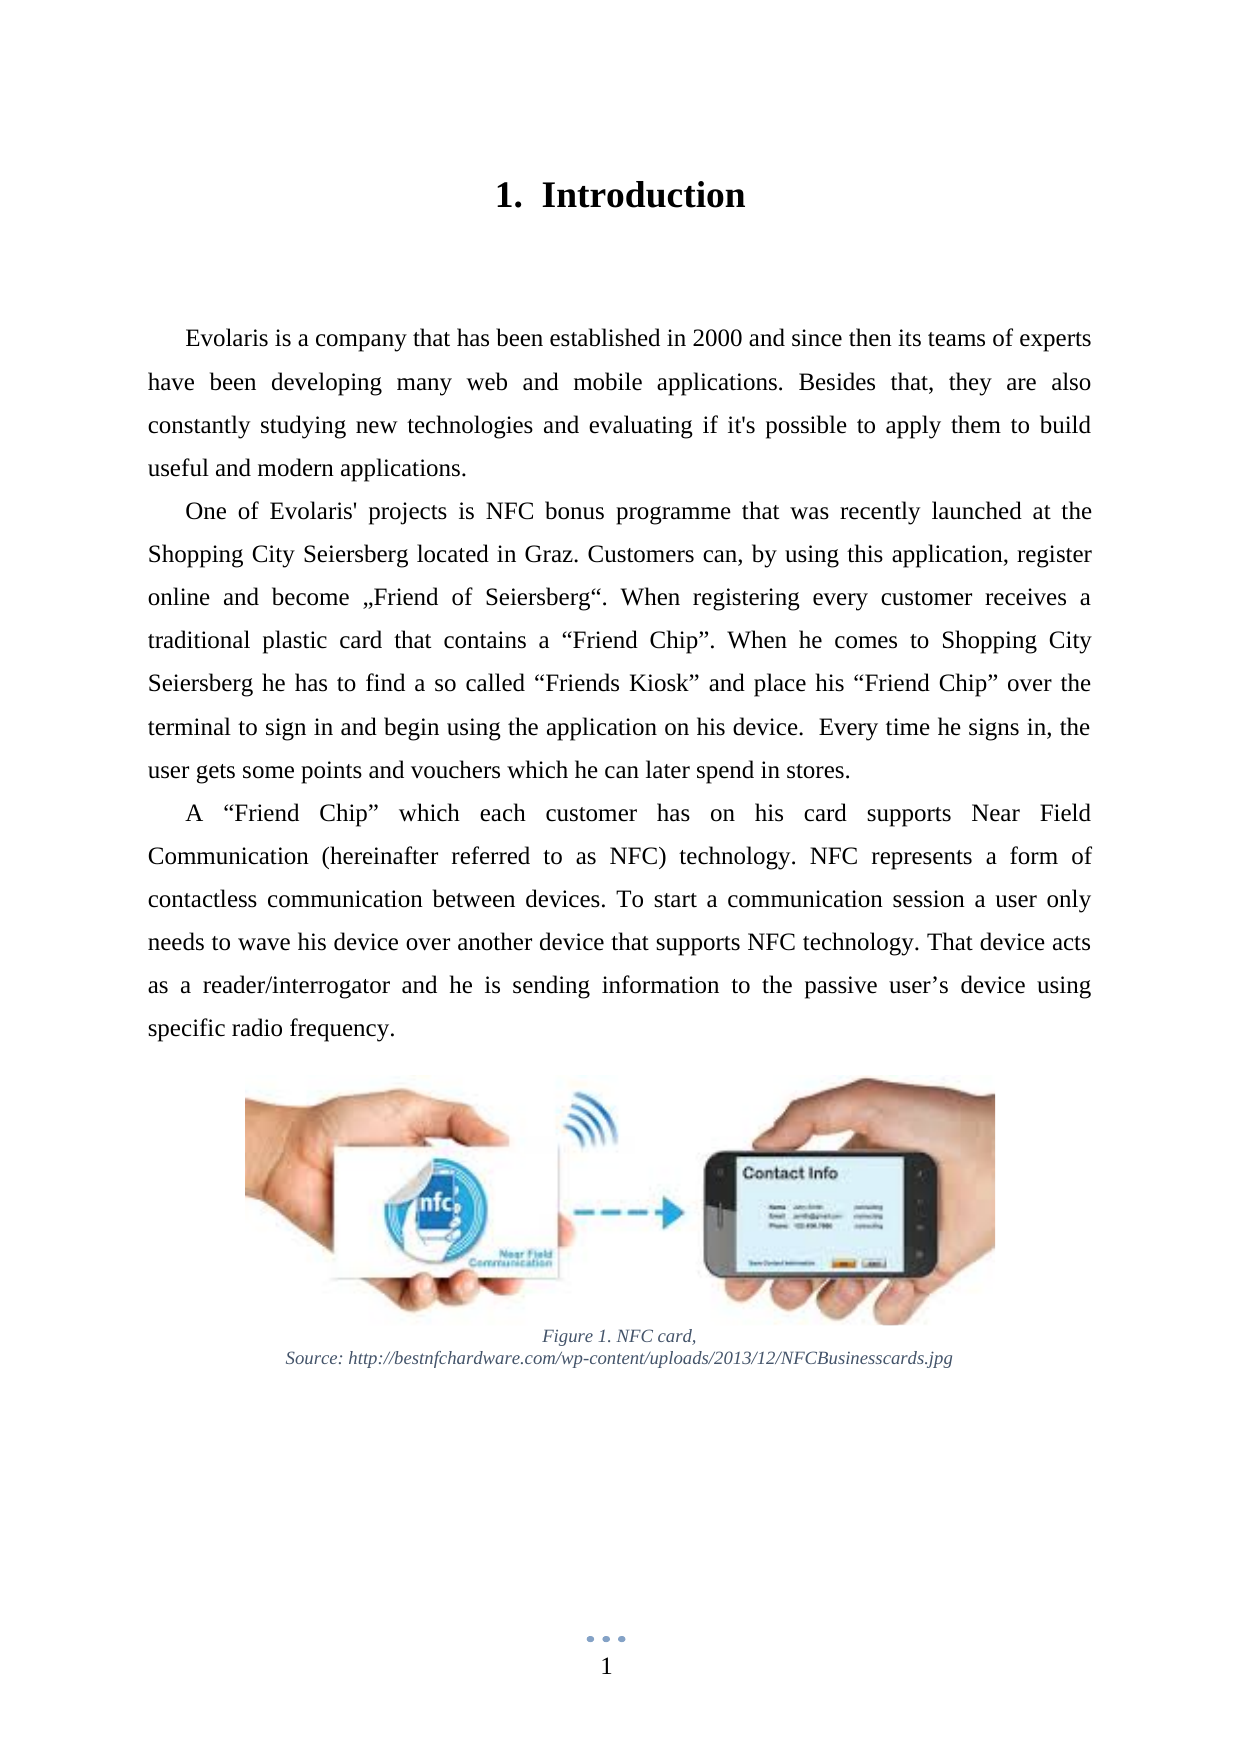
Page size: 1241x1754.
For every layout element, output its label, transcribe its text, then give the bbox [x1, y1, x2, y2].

text A “Friend Chip” which each customer has on his card supports Near Field Communication (hereinafter referred to as NFC) technology. NFC represents a form of contactless communication between devices. To start a communication session a user only needs to wave his device over another device that supports NFC technology. That device acts as a reader/interrogator and he is sending information to the passive user’s device using specific radio frequency. [148, 798, 1093, 1042]
subtitle Introduction [148, 173, 1093, 216]
text Evolaris is a company that has been established in 2000 and since then its teams of experts have been developing many web and mobile applications. Besides that, they are also constantly studying new technologies and evaluating if it's possible to apply them to build useful and modern applications. [148, 323, 1093, 482]
text One of Evolaris' projects is NFC bonus programme that was recently launched at the Shopping City Seiersberg located in Graz. Customers can, by using this application, register online and become „Friend of Seiersberg“. When registering every customer receives a traditional plastic card that contains a “Friend Chip”. When he comes to Shopping City Seiersberg he has to find a so called “Friends Kiosk” and place his “Friend Chip” over the terminal to sign in and begin using the application on his device. Every time he signs in, the user gets some points and vouchers which he can later spend in stores. [148, 496, 1093, 783]
